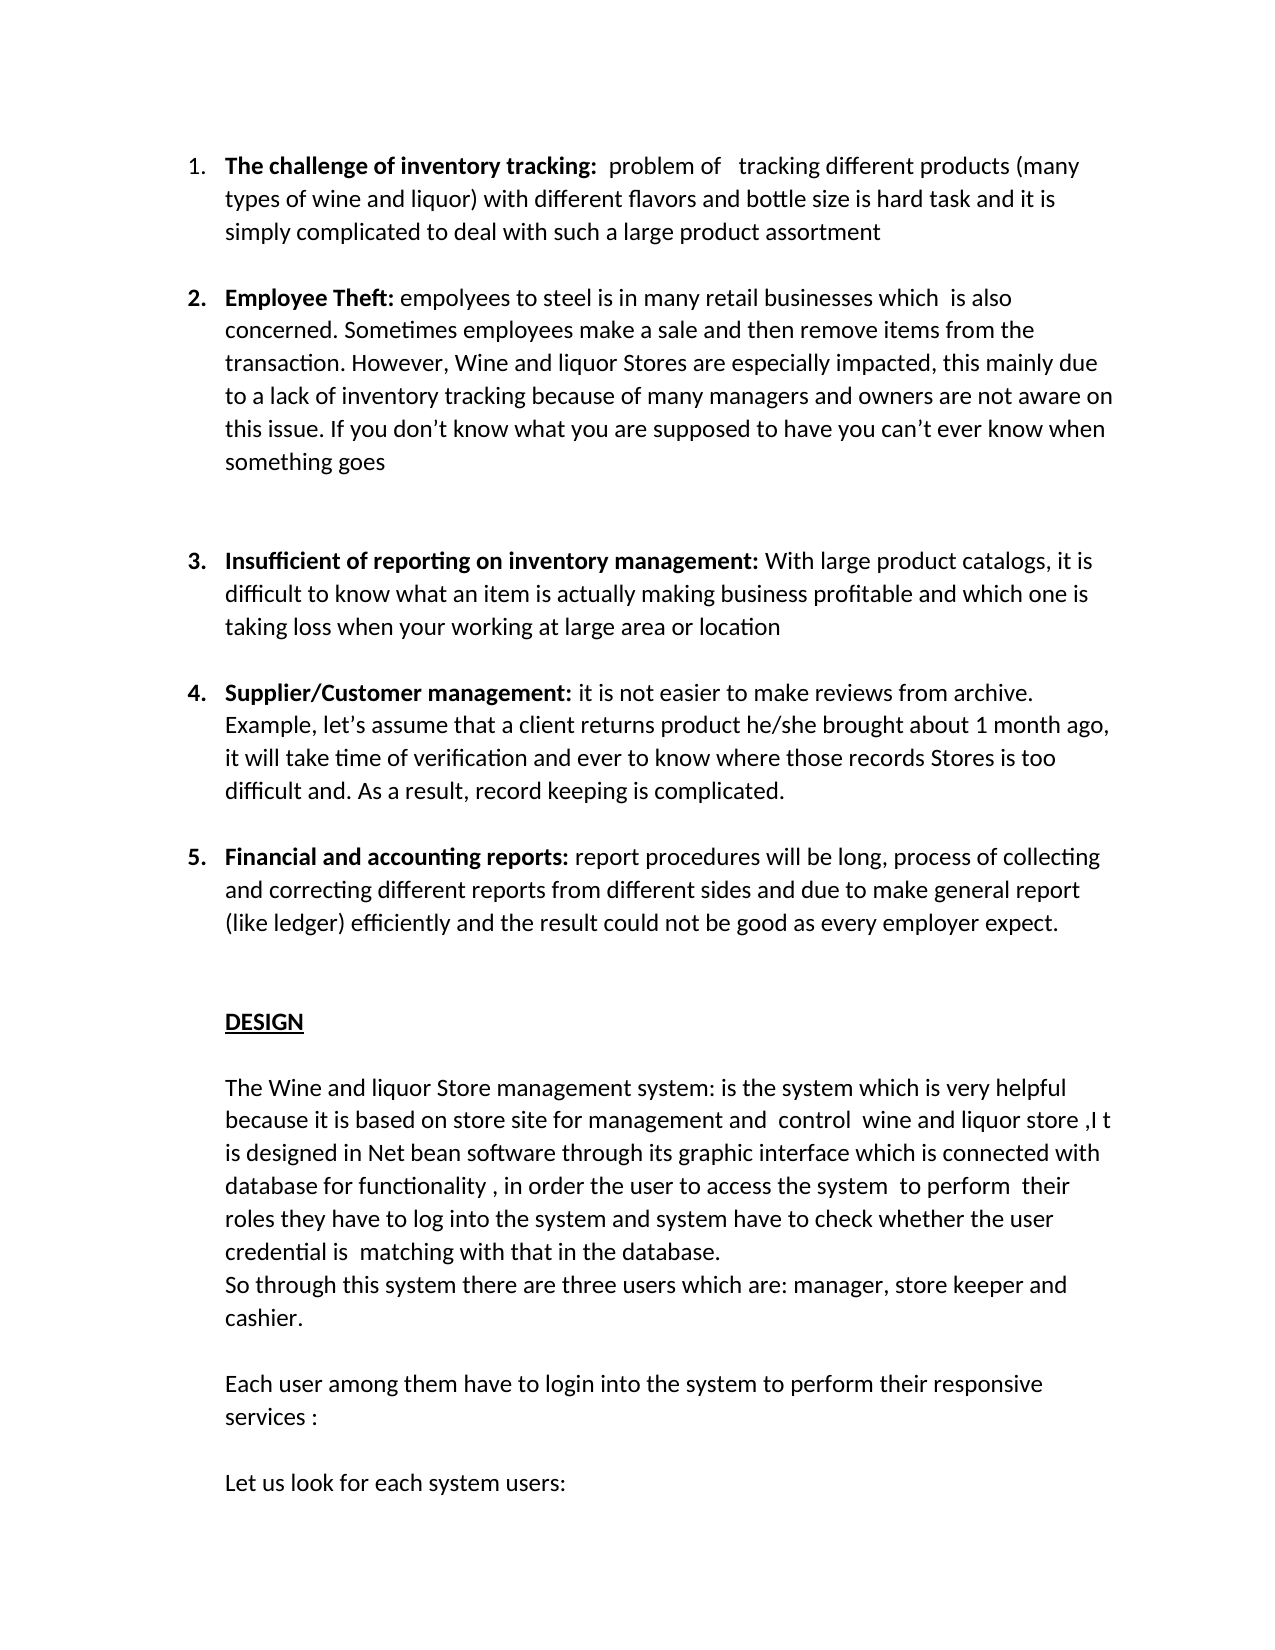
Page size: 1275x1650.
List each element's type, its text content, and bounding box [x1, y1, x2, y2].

list Each user among them have to login into the system to perform their responsive services : [225, 1368, 1125, 1431]
list Insufficient of reporting on inventory management: With large product catalogs, it is difficult to know what an item is actually making business profitable and which one is taking loss when your working at large area or location [187, 545, 1125, 641]
list DESIGN [225, 1006, 1125, 1036]
list So through this system there are three users which are: manager, store keeper and cashier. [225, 1269, 1125, 1333]
list The Wine and liquor Store management system: is the system which is very helpful because it is based on store site for management and control wine and liquor store ,I t is designed in Net bean software through its graphic interface which is connected with database for functionality , in order the user to access the system to perform their roles they have to log into the system and system have to check whether the user credential is matching with that in the database. [225, 1072, 1125, 1267]
list Employee Theft: empolyees to steel is in many retail businesses which is also concerned. Sometimes employees make a sale and then remove items from the transaction. However, Wine and liquor Stores are especially impacted, this mainly due to a lack of inventory tracking because of many managers and owners are not aware on this issue. If you don’t know what you are supposed to have you can’t ever know when something goes [187, 282, 1125, 477]
list Supplier/Customer management: it is not easier to make reviews from archive. Example, let’s assume that a client returns product he/she brought about 1 month ago, it will take time of verification and ever to know where those records Stores is too difficult and. As a result, record keeping is complicated. [187, 677, 1125, 806]
list Let us look for each system users: [225, 1467, 1125, 1497]
list Financial and accounting reports: report procedures will be long, process of collecting and correcting different reports from different sides and due to make general report (like ledger) efficiently and the result could not be good as every employer expect. [187, 841, 1125, 938]
list The challenge of inventory tracking: problem of tracking different products (many types of wine and liquor) with different flavors and bottle size is hard task and it is simply complicated to deal with such a large product assortment [187, 150, 1125, 246]
